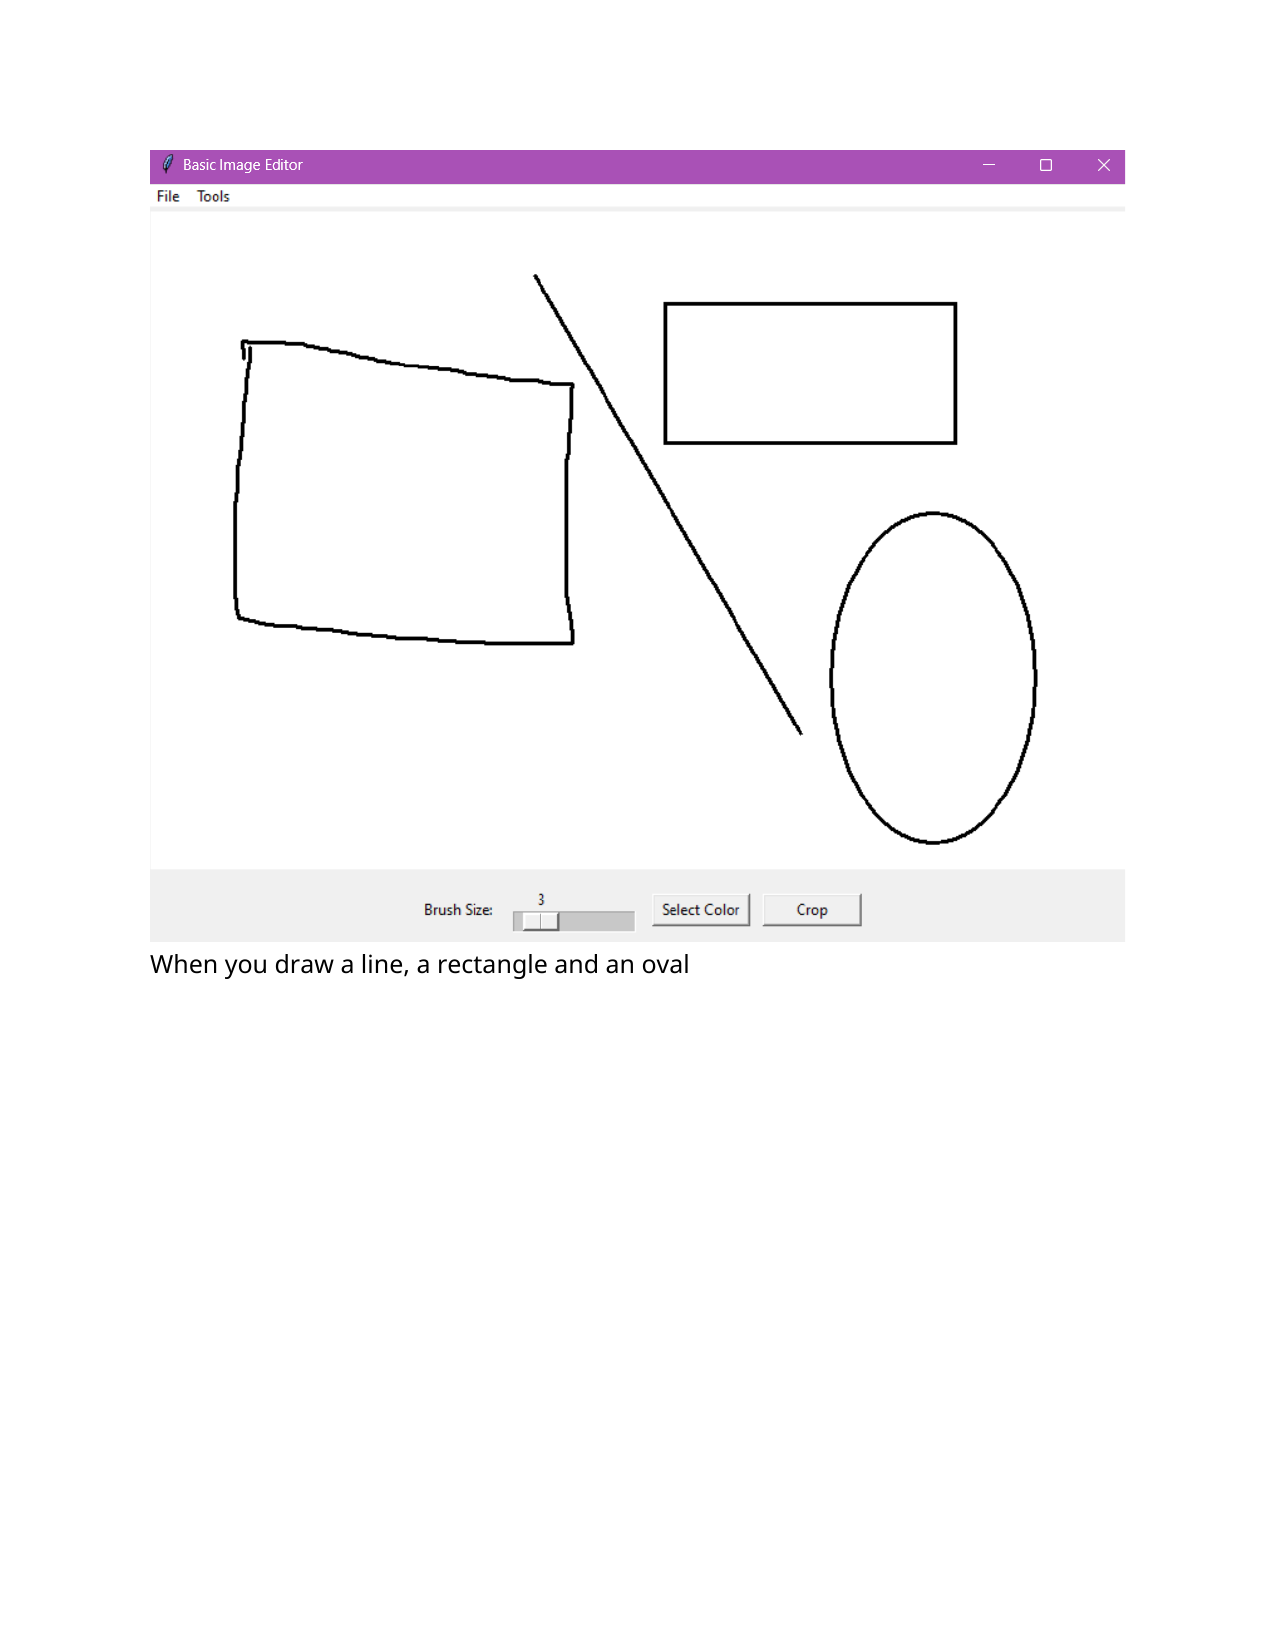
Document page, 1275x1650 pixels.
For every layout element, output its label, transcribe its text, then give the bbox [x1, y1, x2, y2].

picture [150, 150, 1125, 942]
text When you draw a line, a rectangle and an oval [150, 942, 1125, 981]
